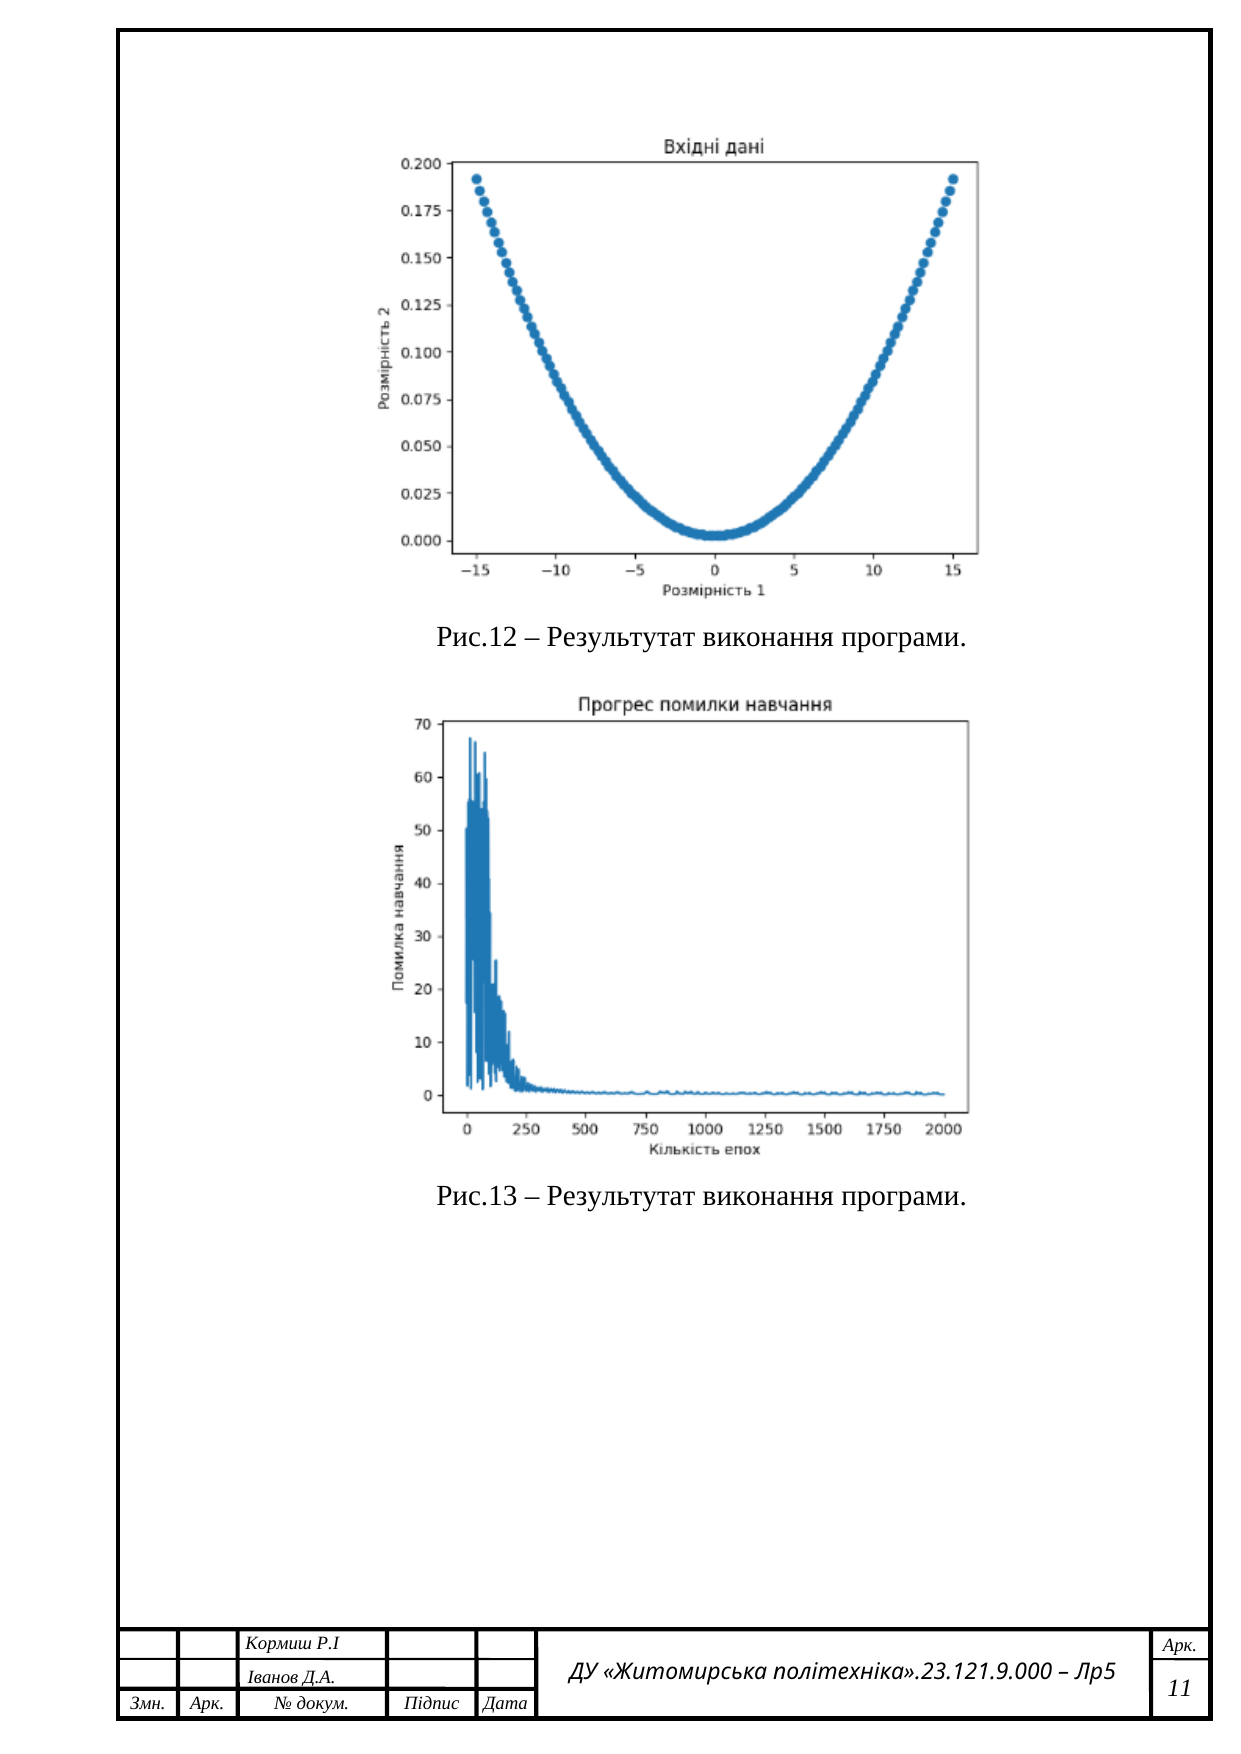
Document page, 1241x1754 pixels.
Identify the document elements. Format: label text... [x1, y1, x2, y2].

text Рис.12 – Результутат виконання програми. [148, 619, 1181, 653]
text Рис.13 – Результутат виконання програми. [148, 1178, 1181, 1212]
picture [380, 672, 1023, 1164]
picture [372, 102, 1031, 605]
